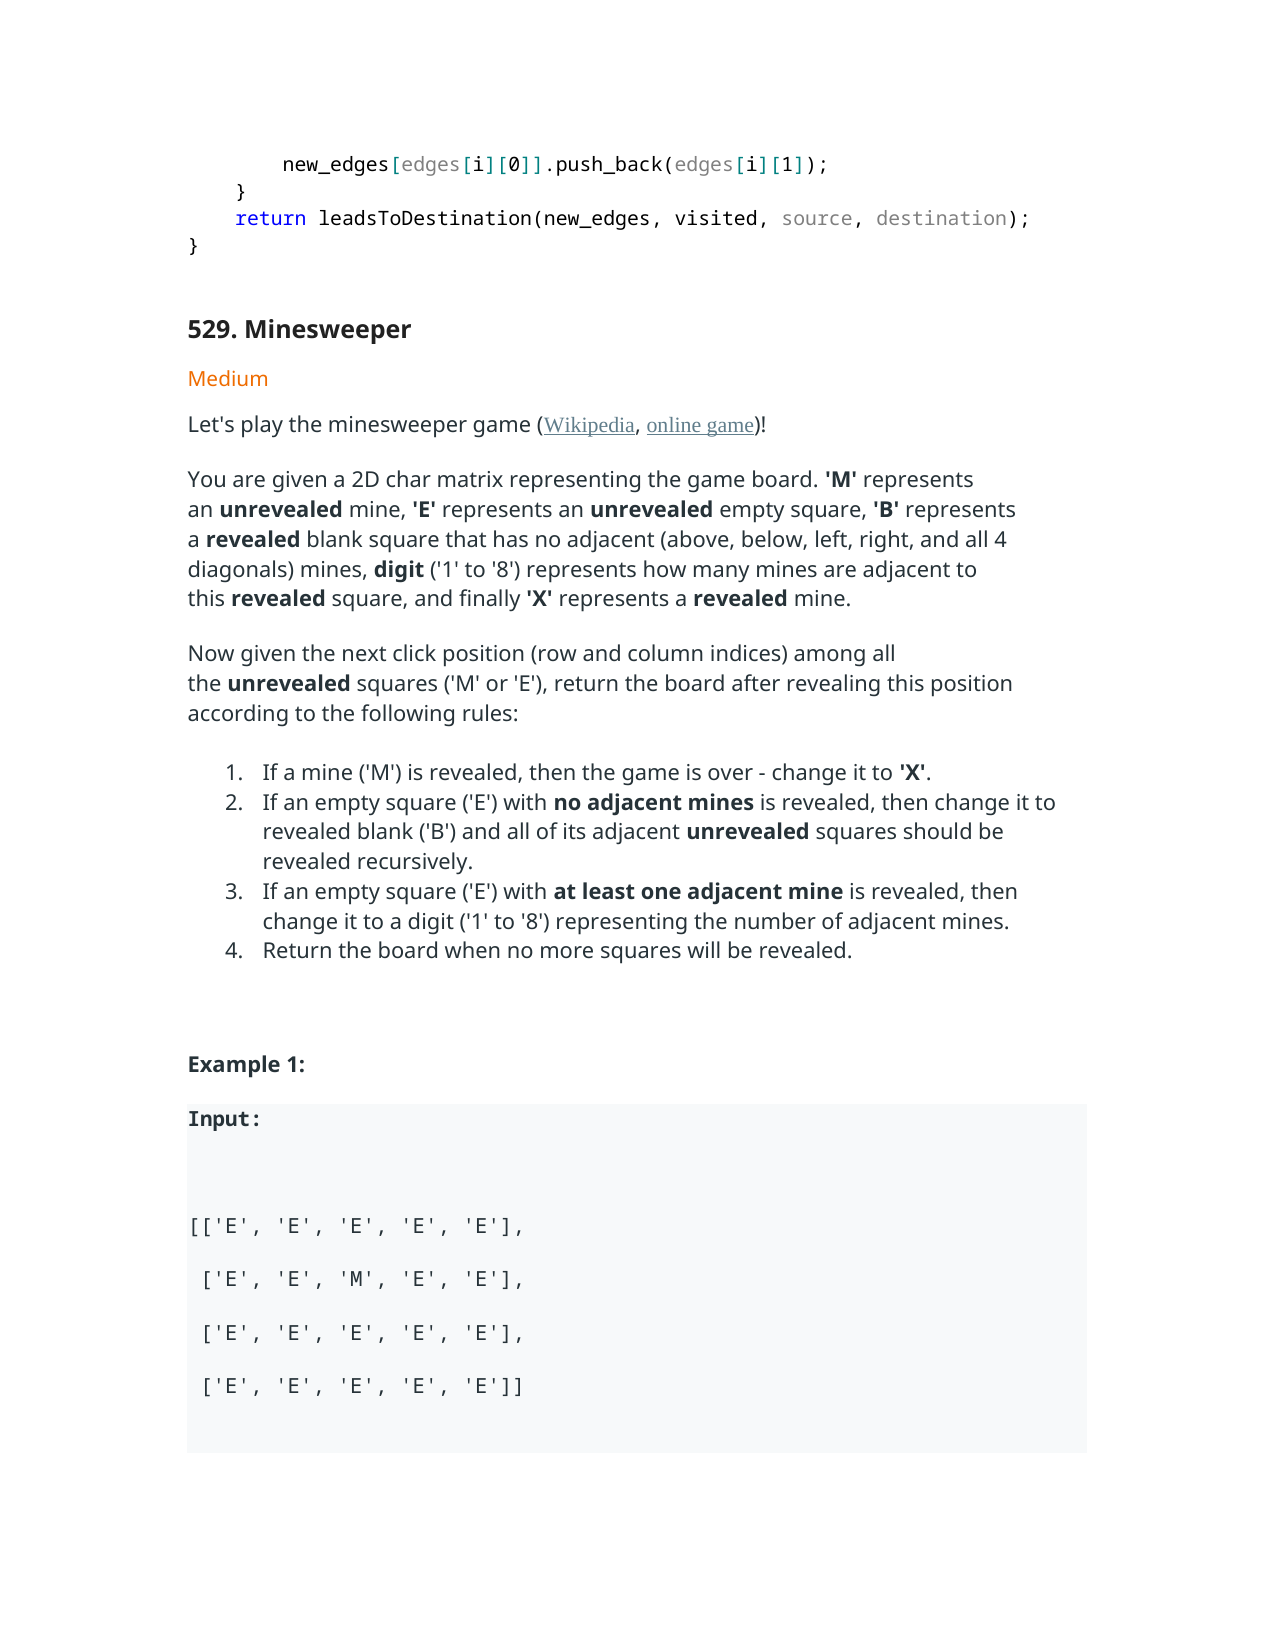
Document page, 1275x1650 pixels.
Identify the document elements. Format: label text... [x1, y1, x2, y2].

list If a mine ('M') is revealed, then the game is over - change it to 'X'. [225, 757, 1087, 787]
text ['E', 'E', 'E', 'E', 'E'], [187, 1318, 1087, 1346]
list If an empty square ('E') with at least one adjacent mine is revealed, then change it to a digit ('1' to '8') representing the number of adjacent mines. [225, 876, 1087, 936]
text Let's play the minesweeper game (Wikipedia, online game)! [187, 409, 1087, 439]
text Medium [187, 362, 1087, 393]
text You are given a 2D char matrix representing the game board. 'M' represents an unrevealed mine, 'E' represents an unrevealed empty square, 'B' represents a revealed blank square that has no adjacent (above, below, left, right, and all 4 diagonals) mines, digit ('1' to '8') represents how many mines are adjacent to this revealed square, and finally 'X' represents a revealed mine. [187, 464, 1087, 613]
text } [187, 177, 1087, 204]
text return leadsToDestination(new_edges, visited, source, destination); [187, 204, 1087, 231]
text new_edges[edges[i][0]].push_back(edges[i][1]); [187, 150, 1087, 177]
text [['E', 'E', 'E', 'E', 'E'], [187, 1211, 1087, 1239]
text ['E', 'E', 'E', 'E', 'E']] [187, 1371, 1087, 1400]
text Now given the next click position (row and column indices) among all the unrevealed squares ('M' or 'E'), return the board after revealing this position according to the following rules: [187, 638, 1087, 728]
text Input: [187, 1104, 1087, 1132]
text } [187, 231, 1087, 258]
text ['E', 'E', 'M', 'E', 'E'], [187, 1264, 1087, 1293]
list Return the board when no more squares will be revealed. [225, 936, 1087, 965]
subtitle 529. Minesweeper [187, 312, 1087, 346]
text Example 1: [187, 1049, 1087, 1079]
list If an empty square ('E') with no adjacent mines is revealed, then change it to revealed blank ('B') and all of its adjacent unrevealed squares should be revealed recursively. [225, 787, 1087, 876]
